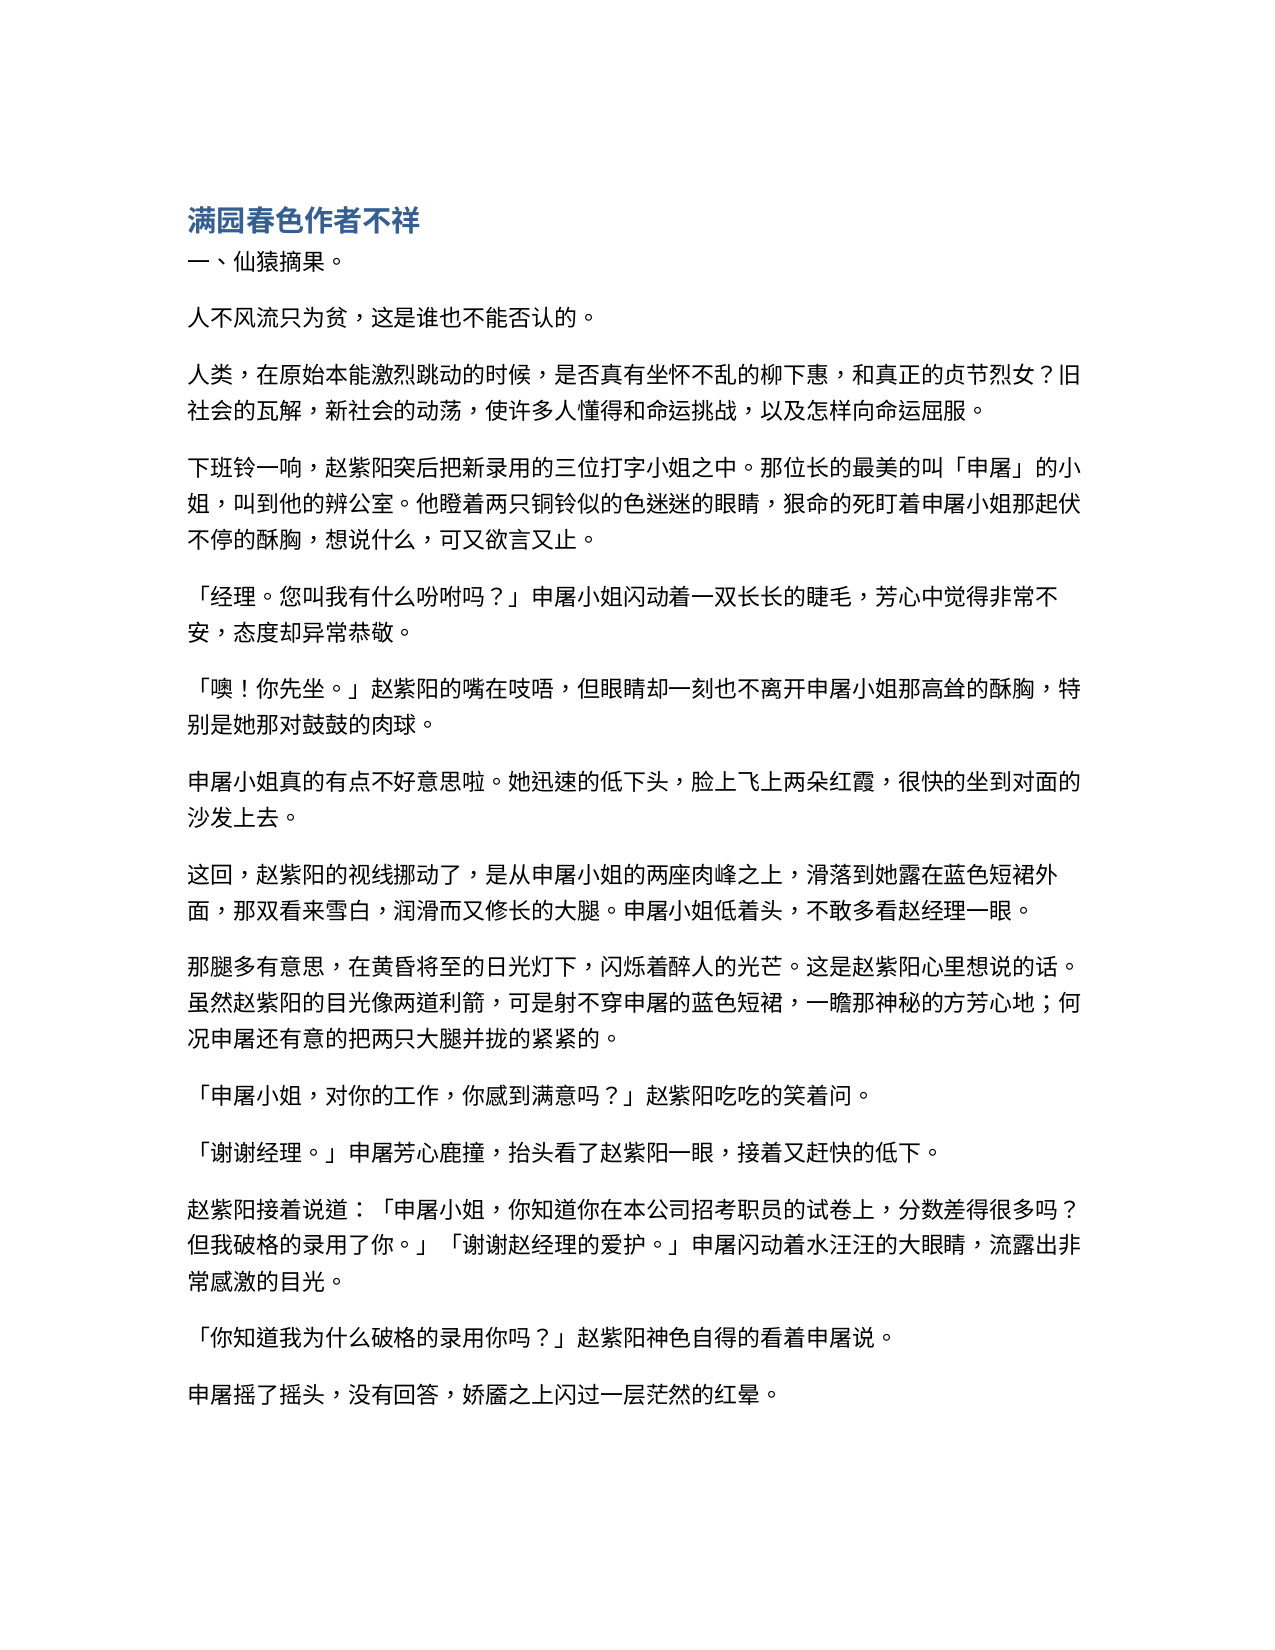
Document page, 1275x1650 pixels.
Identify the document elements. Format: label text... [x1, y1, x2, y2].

text 「经理。您叫我有什么吩咐吗？」申屠小姐闪动着一双长长的睫毛，芳心中觉得非常不安，态度却异常恭敬。 [187, 581, 1087, 648]
text 「噢！你先坐。」赵紫阳的嘴在吱唔，但眼睛却一刻也不离开申屠小姐那高耸的酥胸，特别是她那对鼓鼓的肉球。 [187, 673, 1087, 740]
text 一、仙猿摘果。 [187, 246, 1087, 277]
text 人不风流只为贫，这是谁也不能否认的。 [187, 302, 1087, 334]
text 「申屠小姐，对你的工作，你感到满意吗？」赵紫阳吃吃的笑着问。 [187, 1080, 1087, 1111]
text 那腿多有意思，在黄昏将至的日光灯下，闪烁着醉人的光芒。这是赵紫阳心里想说的话。虽然赵紫阳的目光像两道利箭，可是射不穿申屠的蓝色短裙，一瞻那神秘的方芳心地；何况申屠还有意的把两只大腿并拢的紧紧的。 [187, 951, 1087, 1054]
text 下班铃一响，赵紫阳突后把新录用的三位打字小姐之中。那位长的最美的叫「申屠」的小姐，叫到他的辨公室。他瞪着两只铜铃似的色迷迷的眼睛，狠命的死盯着申屠小姐那起伏不停的酥胸，想说什么，可又欲言又止。 [187, 452, 1087, 555]
text 这回，赵紫阳的视线挪动了，是从申屠小姐的两座肉峰之上，滑落到她露在蓝色短裙外面，那双看来雪白，润滑而又修长的大腿。申屠小姐低着头，不敢多看赵经理一眼。 [187, 859, 1087, 926]
text 人类，在原始本能激烈跳动的时候，是否真有坐怀不乱的柳下惠，和真正的贞节烈女？旧社会的瓦解，新社会的动荡，使许多人懂得和命运挑战，以及怎样向命运屈服。 [187, 359, 1087, 426]
subtitle 满园春色作者不祥 [187, 200, 1087, 240]
text 赵紫阳接着说道：「申屠小姐，你知道你在本公司招考职员的试卷上，分数差得很多吗？但我破格的录用了你。」「谢谢赵经理的爱护。」申屠闪动着水汪汪的大眼睛，流露出非常感激的目光。 [187, 1193, 1087, 1297]
text 申屠小姐真的有点不好意思啦。她迅速的低下头，脸上飞上两朵红霞，很快的坐到对面的沙发上去。 [187, 766, 1087, 833]
text 「谢谢经理。」申屠芳心鹿撞，抬头看了赵紫阳一眼，接着又赶快的低下。 [187, 1137, 1087, 1168]
text 「你知道我为什么破格的录用你吗？」赵紫阳神色自得的看着申屠说。 [187, 1322, 1087, 1353]
text 申屠摇了摇头，没有回答，娇靥之上闪过一层茫然的红晕。 [187, 1379, 1087, 1410]
